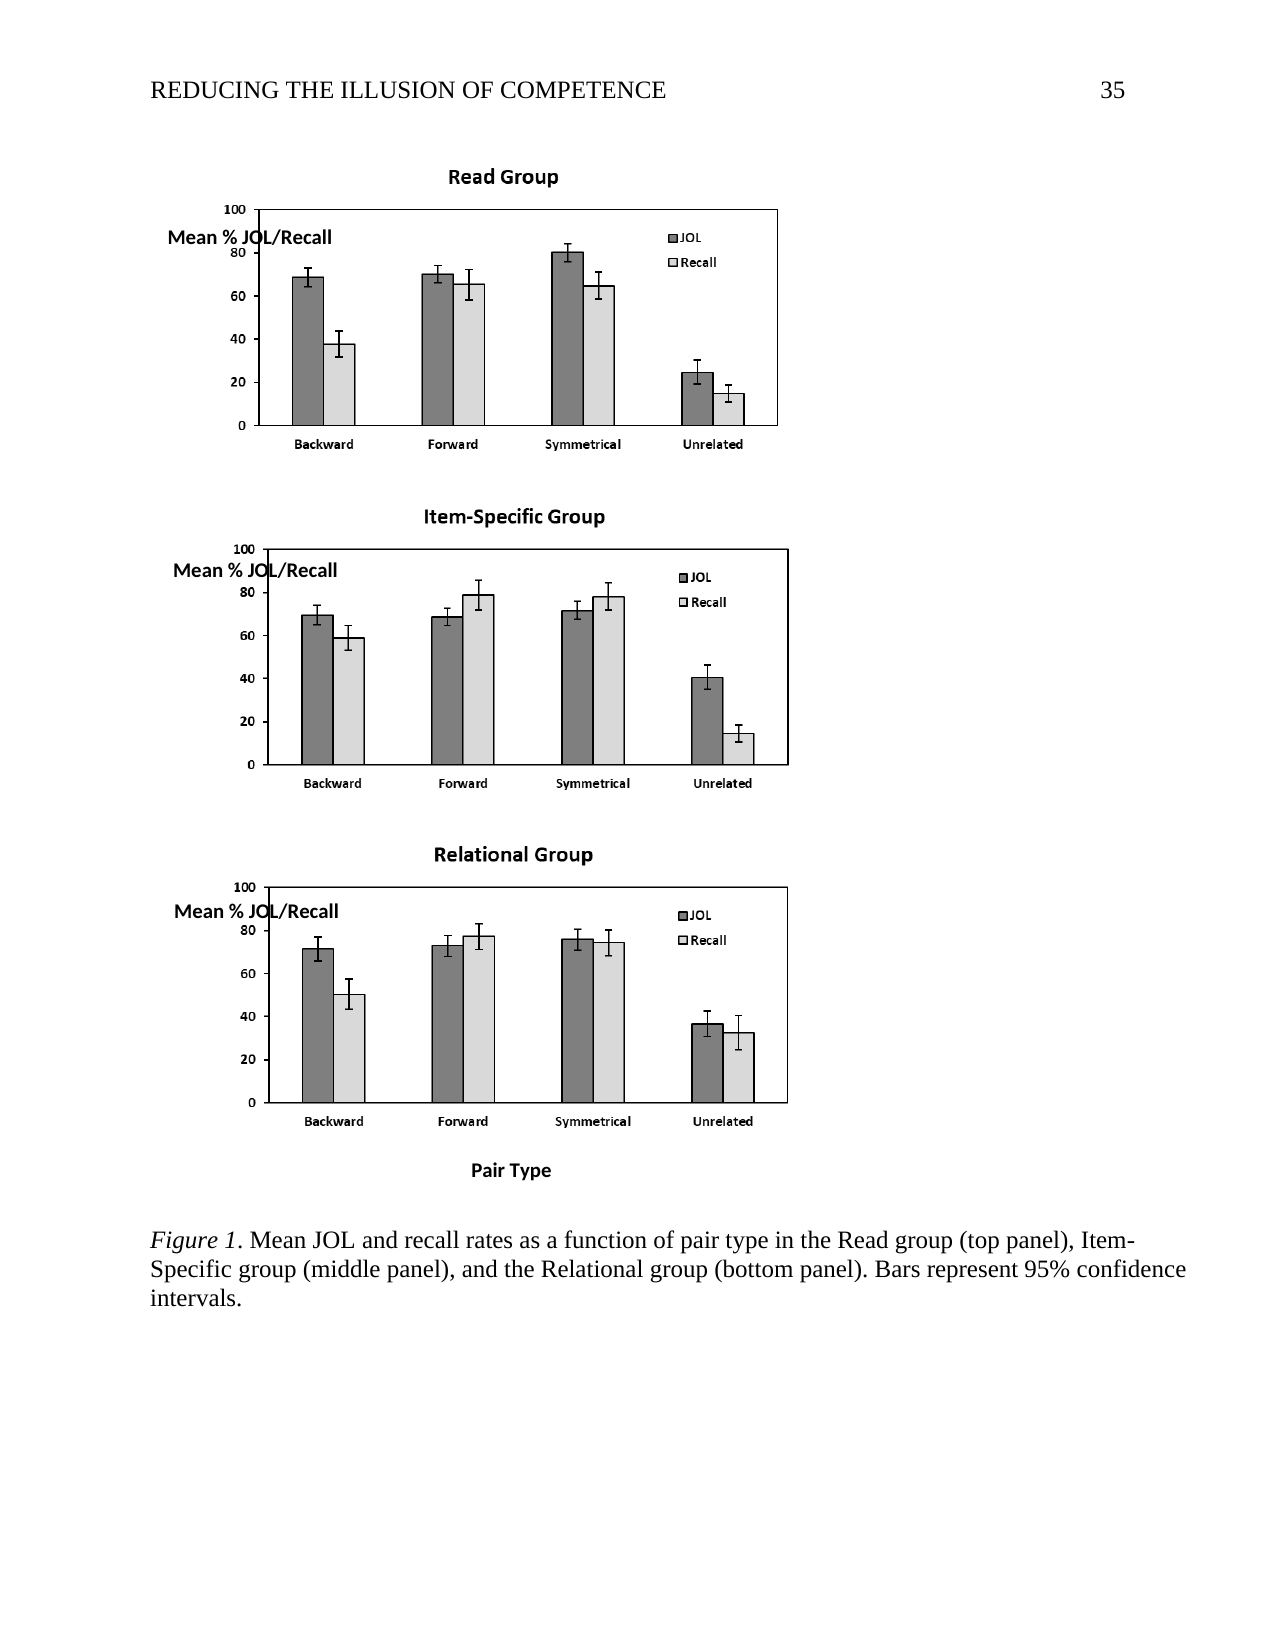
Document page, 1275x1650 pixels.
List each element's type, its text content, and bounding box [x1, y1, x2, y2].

text Figure 1. Mean JOL and recall rates as a function of pair type in the Read group (top panel), Item-Specific group (middle panel), and the Relational group (bottom panel). Bars represent 95% confidence intervals. [150, 1226, 1200, 1312]
picture [212, 150, 795, 461]
picture [222, 827, 805, 1140]
picture [222, 489, 805, 799]
